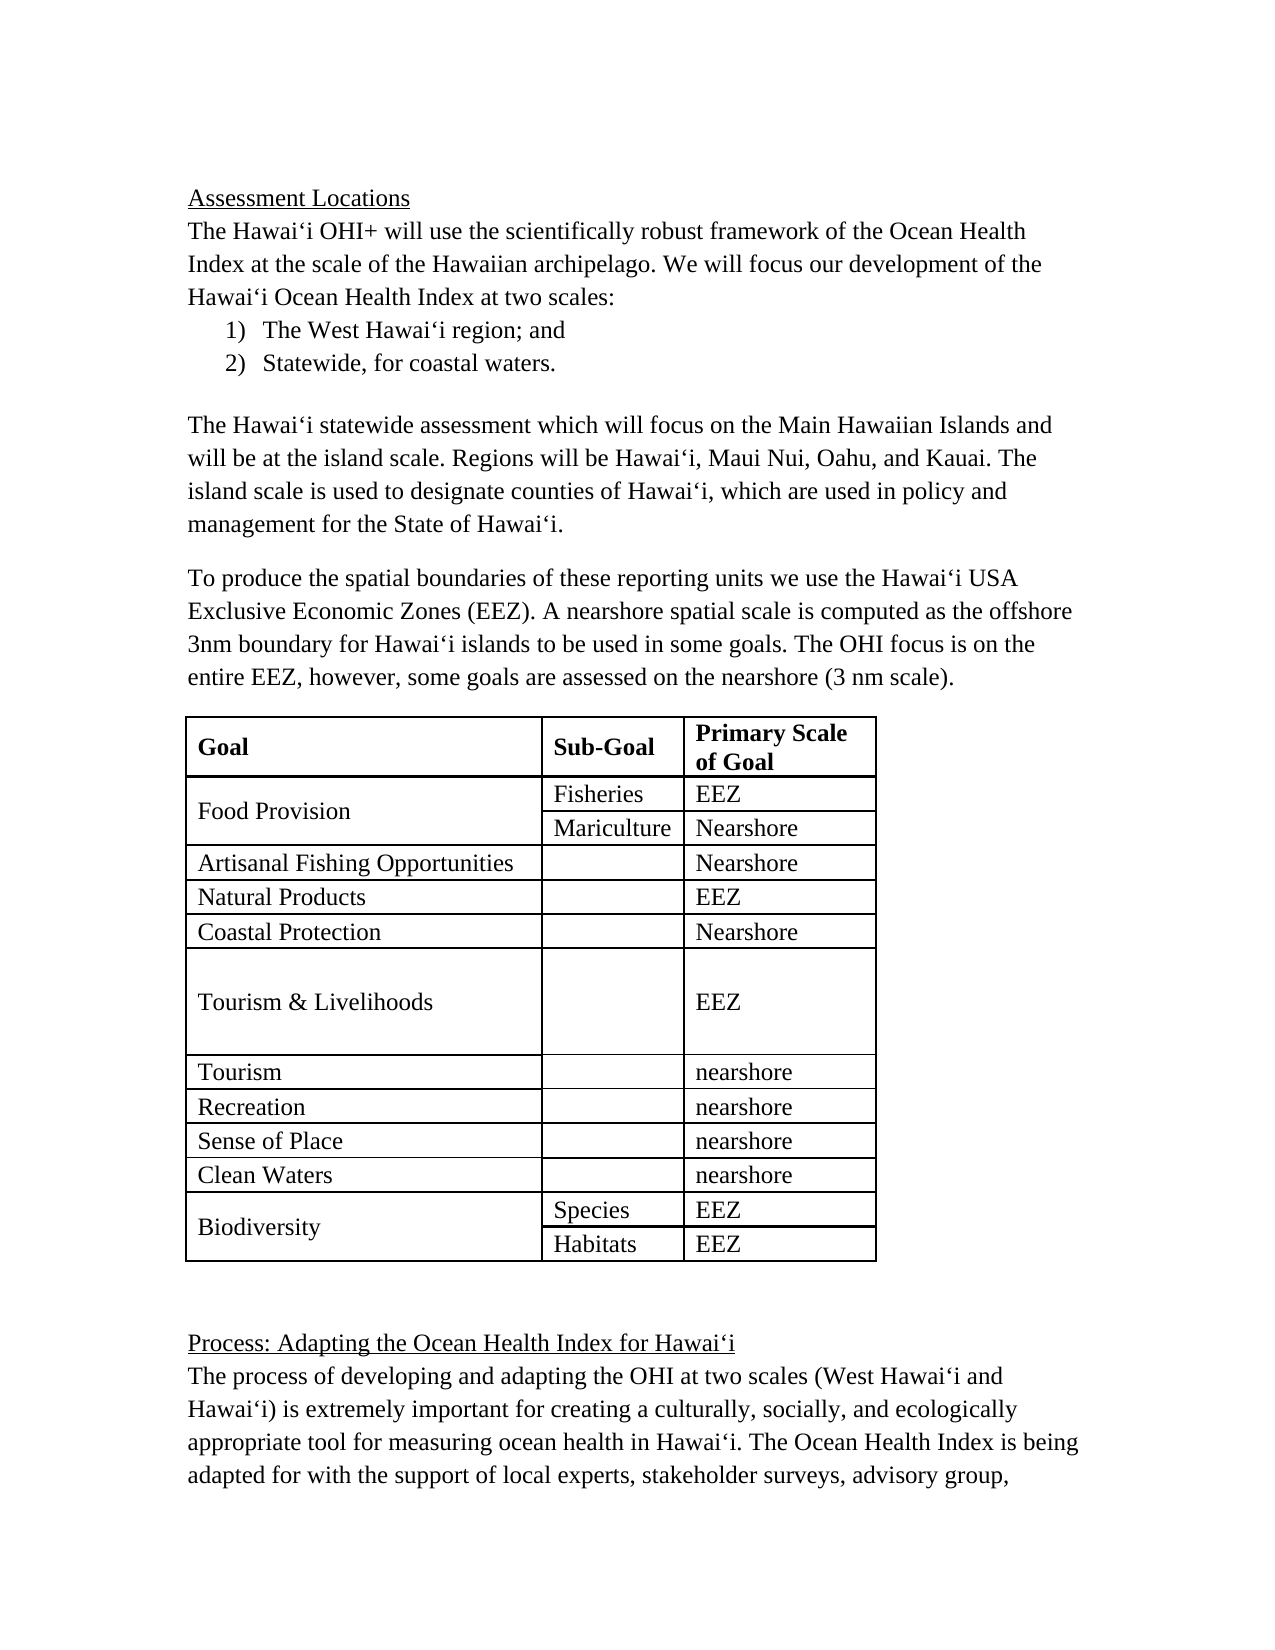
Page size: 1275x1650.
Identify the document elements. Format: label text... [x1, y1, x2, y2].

table_cell [543, 881, 683, 913]
table_cell [543, 1159, 683, 1191]
table_cell Tourism [187, 1056, 541, 1088]
table_cell EEZ [685, 1228, 875, 1260]
table_cell EEZ [685, 881, 875, 913]
table_header Goal [187, 718, 541, 775]
table_cell Recreation [187, 1090, 541, 1122]
text To produce the spatial boundaries of these reporting units we use the Hawaiʻi USA Exclusive Economic Zones (EEZ). A nearshore spatial scale is computed as the offshore 3nm boundary for Hawaiʻi islands to be used in some goals. The OHI focus is on the entire EEZ, however, some goals are assessed on the nearshore (3 nm scale). [187, 563, 1087, 691]
table_cell Nearshore [685, 915, 875, 947]
list The West Hawaiʻi region; and [225, 315, 1087, 344]
table_cell Nearshore [685, 846, 875, 878]
table_header Sub-Goal [543, 718, 683, 775]
text The Hawaiʻi OHI+ will use the scientifically robust framework of the Ocean Health Index at the scale of the Hawaiian archipelago. We will focus our development of the Hawaiʻi Ocean Health Index at two scales: [187, 216, 1087, 311]
table_cell Species [543, 1193, 683, 1225]
table_cell nearshore [685, 1089, 875, 1122]
table_cell [543, 1089, 683, 1122]
table_cell Nearshore [685, 812, 875, 844]
table_cell EEZ [685, 778, 875, 810]
table_cell [543, 1055, 683, 1088]
table_cell nearshore [685, 1159, 875, 1191]
table_cell Fisheries [543, 778, 683, 810]
text Assessment Locations [187, 183, 1087, 212]
table_cell Biodiversity [187, 1193, 541, 1260]
table_cell EEZ [685, 949, 875, 1053]
table_cell Habitats [543, 1228, 683, 1260]
table_cell Clean Waters [187, 1158, 541, 1191]
table_cell Natural Products [187, 881, 541, 913]
list Statewide, for coastal waters. [225, 348, 1087, 377]
table_cell [543, 949, 683, 1053]
table_cell Food Provision [187, 778, 541, 844]
table_cell Sense of Place [187, 1124, 541, 1157]
table_cell [543, 846, 683, 878]
table_cell [543, 915, 683, 947]
table_cell EEZ [685, 1193, 875, 1225]
table_cell Mariculture [543, 812, 683, 844]
table_cell Tourism & Livelihoods [187, 949, 541, 1053]
table_cell Artisanal Fishing Opportunities [187, 846, 541, 878]
text The Hawaiʻi statewide assessment which will focus on the Main Hawaiian Islands and will be at the island scale. Regions will be Hawaiʻi, Maui Nui, Oahu, and Kauai. The island scale is used to designate counties of Hawaiʻi, which are used in policy and management for the State of Hawaiʻi. [187, 410, 1087, 538]
table_cell Coastal Protection [187, 915, 541, 947]
text Process: Adapting the Ocean Health Index for Hawaiʻi [187, 1328, 1087, 1357]
table_header Primary Scale of Goal [685, 718, 875, 775]
table_cell [543, 1124, 683, 1157]
table_cell nearshore [685, 1055, 875, 1088]
table_cell nearshore [685, 1124, 875, 1157]
